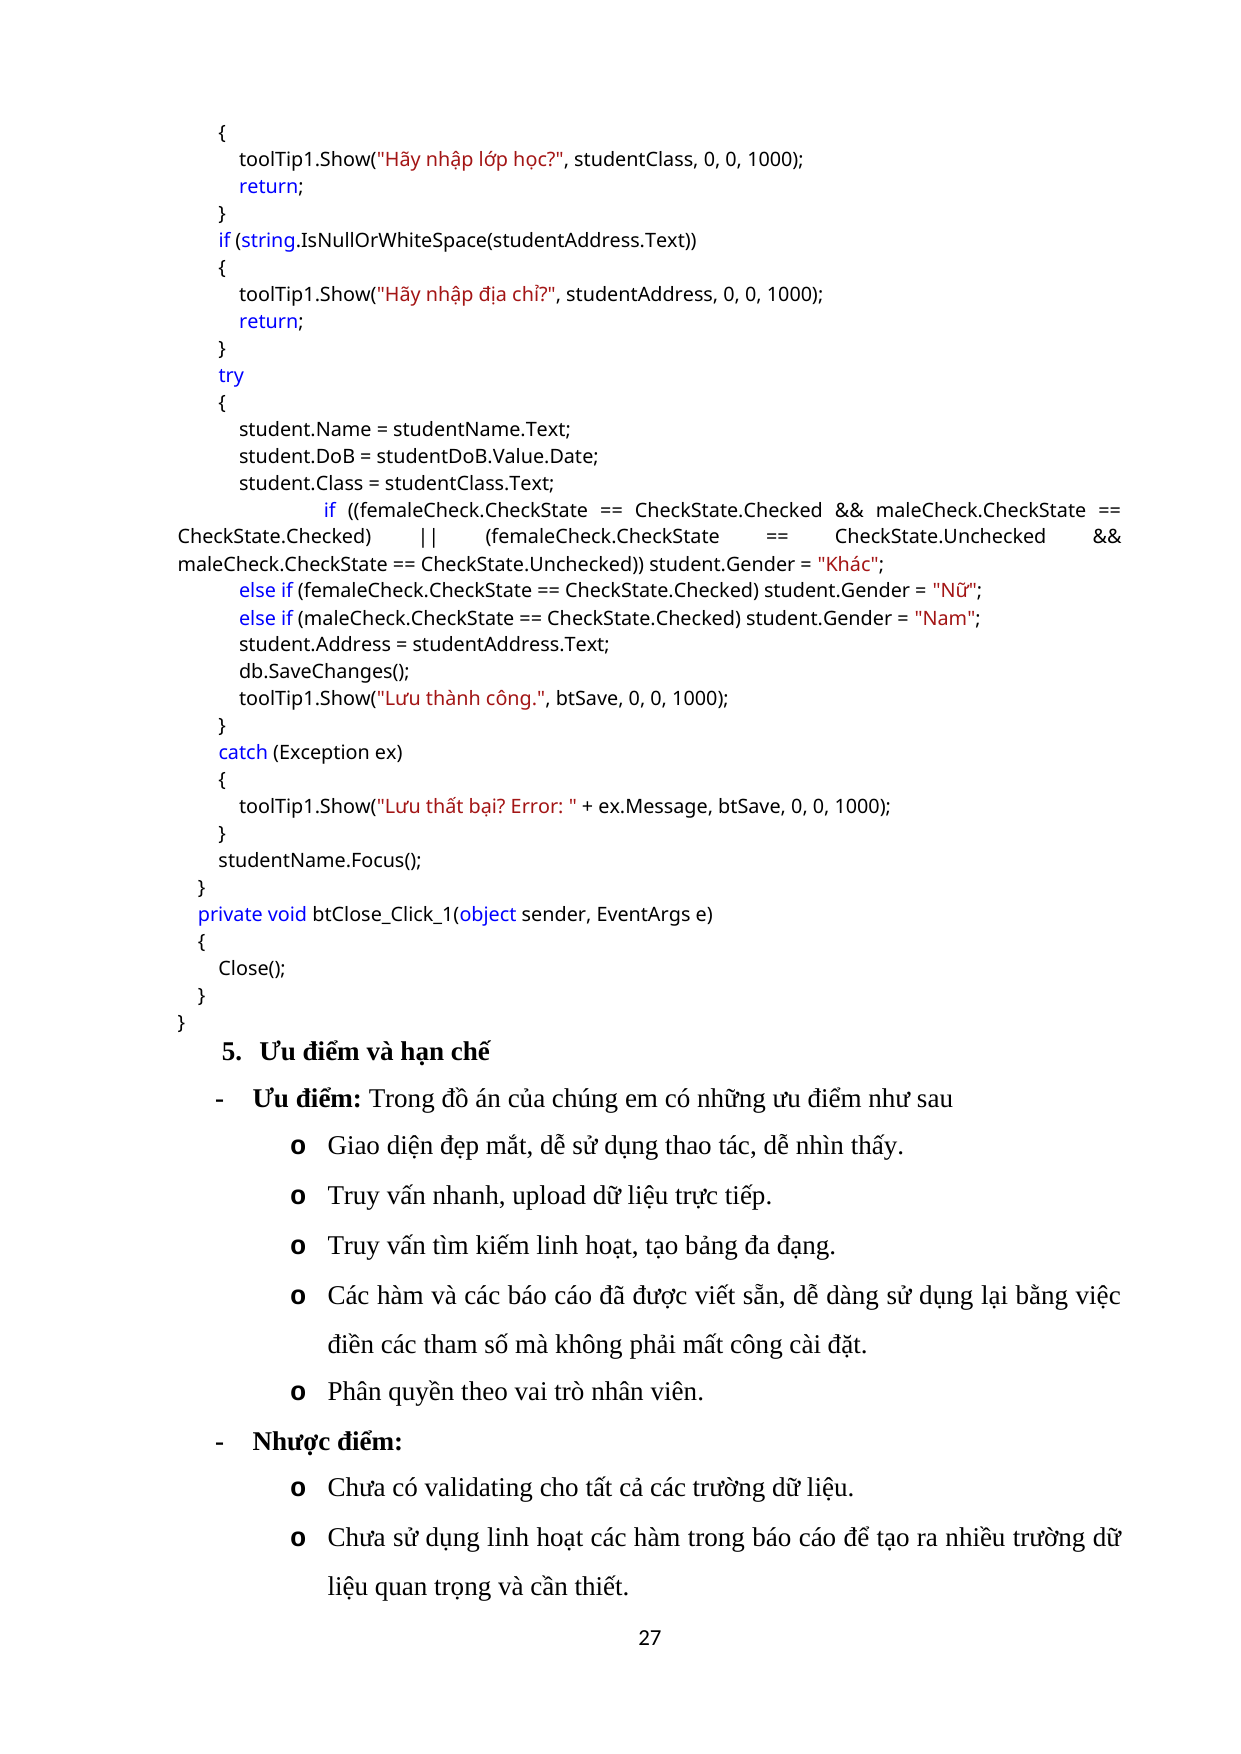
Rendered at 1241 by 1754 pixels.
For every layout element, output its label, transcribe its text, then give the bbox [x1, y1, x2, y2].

text { [177, 118, 1122, 145]
text student.Class = studentClass.Text; [177, 469, 1122, 496]
text { [177, 388, 1122, 415]
list Nhược điểm: [215, 1425, 1122, 1456]
text studentName.Focus(); [177, 847, 1122, 873]
list Các hàm và các báo cáo đã được viết sẵn, dễ dàng sử dụng lại bằng việc điền các tham số mà không phải mất công cài đặt. [290, 1279, 1122, 1359]
text if ((femaleCheck.CheckState == CheckState.Checked && maleCheck.CheckState == CheckState.Checked) || (femaleCheck.CheckState == CheckState.Unchecked && maleCheck.CheckState == CheckState.Unchecked)) student.Gender = "Khác"; [177, 496, 1122, 577]
subtitle Ưu điểm và hạn chế [222, 1035, 1122, 1067]
list Truy vấn nhanh, upload dữ liệu trực tiếp. [290, 1179, 1122, 1212]
text toolTip1.Show("Lưu thất bại? Error: " + ex.Message, btSave, 0, 0, 1000); [177, 793, 1122, 819]
text else if (femaleCheck.CheckState == CheckState.Checked) student.Gender = "Nữ"; [177, 577, 1122, 604]
text } [177, 873, 1122, 901]
text } [177, 712, 1122, 739]
list Chưa có validating cho tất cả các trường dữ liệu. [290, 1471, 1122, 1505]
text return; [177, 172, 1122, 199]
text db.SaveChanges(); [177, 658, 1122, 685]
text } [177, 199, 1122, 226]
text toolTip1.Show("Hãy nhập lớp học?", studentClass, 0, 0, 1000); [177, 145, 1122, 172]
text catch (Exception ex) [177, 739, 1122, 766]
text } [177, 334, 1122, 361]
text private void btClose_Click_1(object sender, EventArgs e) [177, 901, 1122, 927]
list Giao diện đẹp mắt, dễ sử dụng thao tác, dễ nhìn thấy. [290, 1129, 1122, 1162]
text } [177, 819, 1122, 847]
text } [177, 981, 1122, 1008]
list Ưu điểm: Trong đồ án của chúng em có những ưu điểm như sau [215, 1082, 1122, 1113]
text { [177, 766, 1122, 793]
text { [177, 927, 1122, 954]
text try [177, 361, 1122, 388]
list Truy vấn tìm kiếm linh hoạt, tạo bảng đa đạng. [290, 1229, 1122, 1262]
text } [177, 1008, 1122, 1035]
text return; [177, 307, 1122, 334]
text if (string.IsNullOrWhiteSpace(studentAddress.Text)) [177, 226, 1122, 253]
text else if (maleCheck.CheckState == CheckState.Checked) student.Gender = "Nam"; [177, 604, 1122, 631]
text { [177, 253, 1122, 280]
text toolTip1.Show("Hãy nhập địa chỉ?", studentAddress, 0, 0, 1000); [177, 280, 1122, 307]
text student.Address = studentAddress.Text; [177, 631, 1122, 658]
text toolTip1.Show("Lưu thành công.", btSave, 0, 0, 1000); [177, 685, 1122, 712]
text Close(); [177, 954, 1122, 981]
text student.Name = studentName.Text; [177, 415, 1122, 442]
list Phân quyền theo vai trò nhân viên. [290, 1375, 1122, 1408]
text student.DoB = studentDoB.Value.Date; [177, 442, 1122, 469]
list Chưa sử dụng linh hoạt các hàm trong báo cáo để tạo ra nhiều trường dữ liệu quan trọng và cần thiết. [290, 1522, 1122, 1602]
